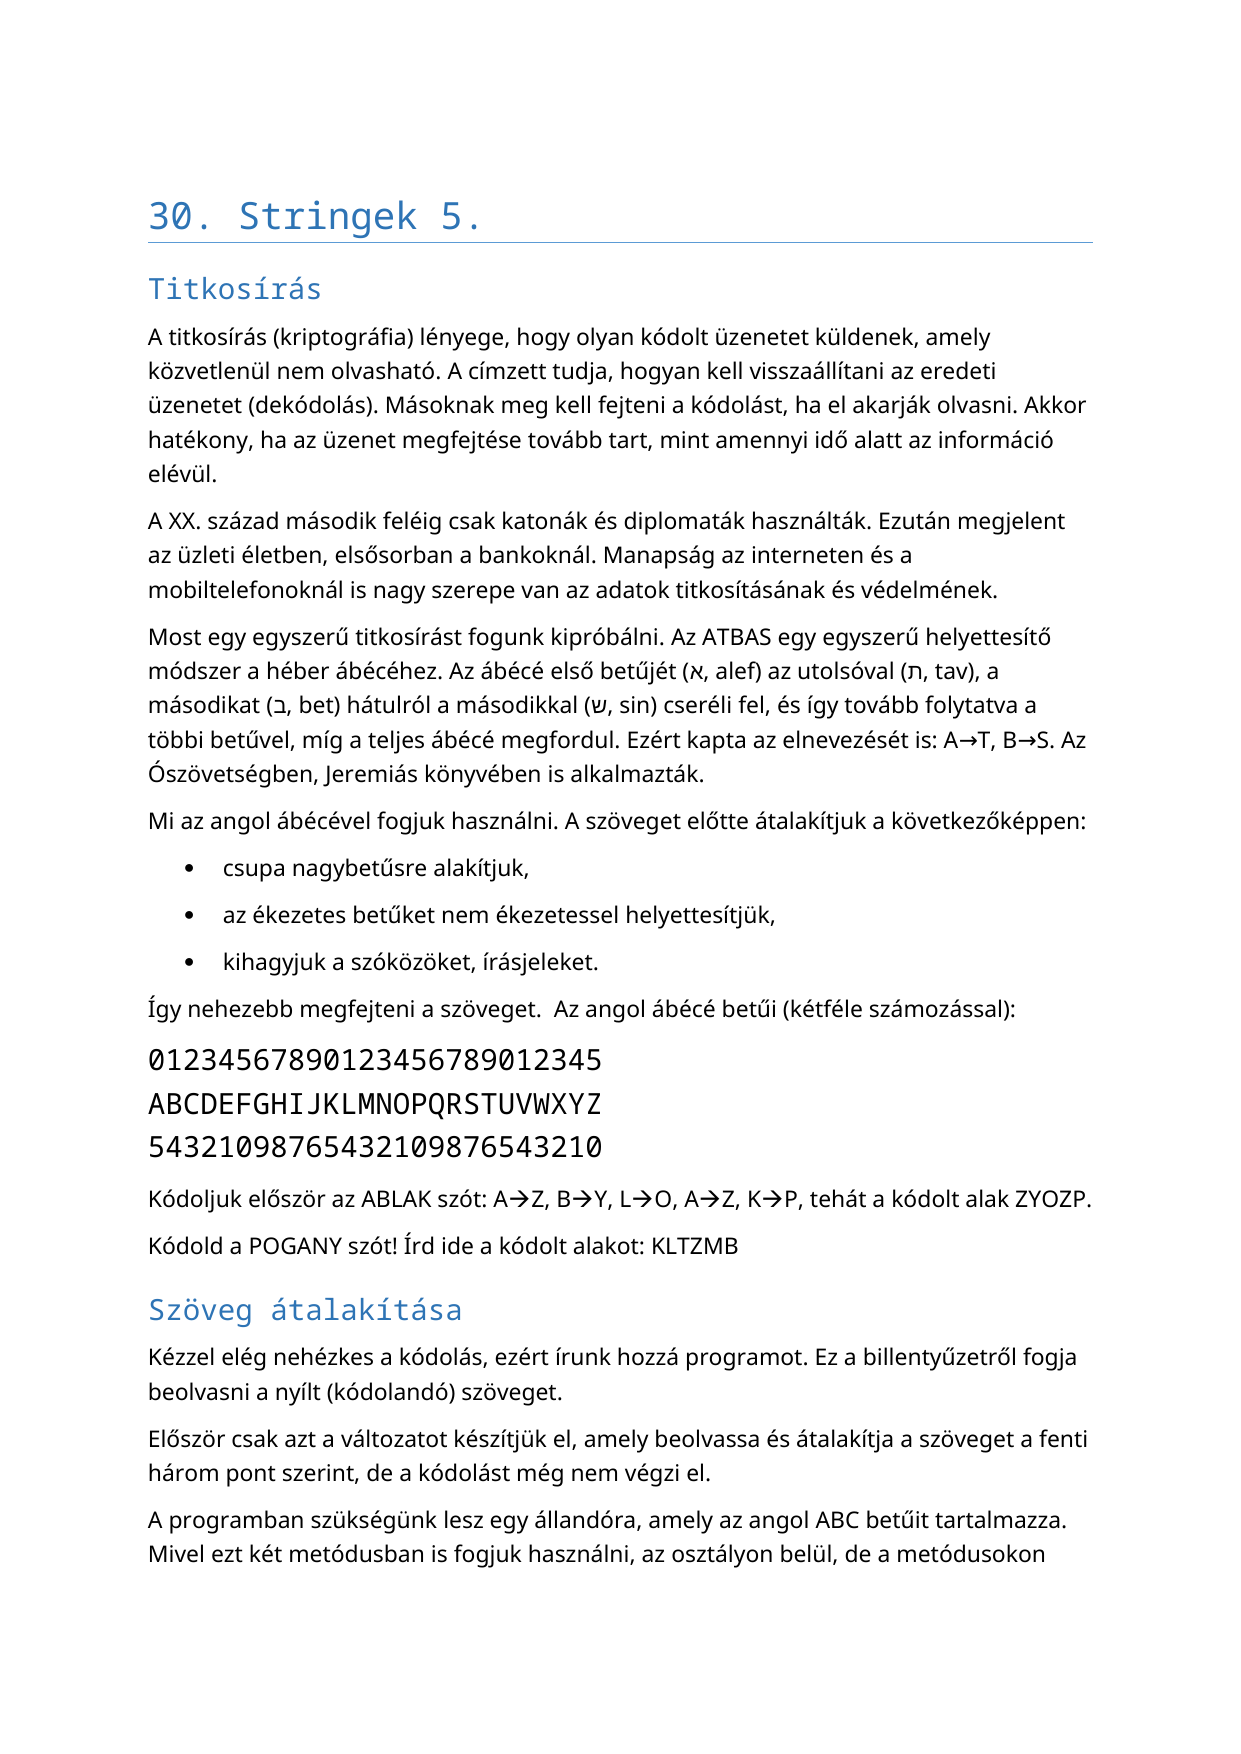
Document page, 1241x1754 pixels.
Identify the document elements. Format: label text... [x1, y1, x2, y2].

text Mi az angol ábécével fogjuk használni. A szöveget előtte átalakítjuk a következőképpen: [148, 805, 1093, 836]
list csupa nagybetűsre alakítjuk, [185, 852, 1093, 883]
text Először csak azt a változatot készítjük el, amely beolvassa és átalakítja a szöveget a fenti három pont szerint, de a kódolást még nem végzi el. [148, 1422, 1093, 1488]
subtitle Titkosírás [148, 268, 1093, 308]
text A titkosírás (kriptográfia) lényege, hogy olyan kódolt üzenetet küldenek, amely közvetlenül nem olvasható. A címzett tudja, hogyan kell visszaállítani az eredeti üzenetet (dekódolás). Másoknak meg kell fejteni a kódolást, ha el akarják olvasni. Akkor hatékony, ha az üzenet megfejtése tovább tart, mint amennyi idő alatt az információ elévül. [148, 321, 1093, 489]
text Így nehezebb megfejteni a szöveget. Az angol ábécé betűi (kétféle számozással): [148, 992, 1093, 1024]
subtitle Szöveg átalakítása [148, 1289, 1093, 1329]
list az ékezetes betűket nem ékezetessel helyettesítjük, [185, 899, 1093, 930]
text Most egy egyszerű titkosírást fogunk kipróbálni. Az ATBAS egy egyszerű helyettesítő módszer a héber ábécéhez. Az ábécé első betűjét (א, alef) az utolsóval (ת, tav), a másodikat (ב, bet) hátulról a másodikkal (ש, sin) cseréli fel, és így tovább folytatva a többi betűvel, míg a teljes ábécé megfordul. Ezért kapta az elnevezését is: A→T, B→S. Az Ószövetségben, Jeremiás könyvében is alkalmazták. [148, 621, 1093, 789]
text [148, 1504, 1093, 1569]
text 01234567890123456789012345 ABCDEFGHIJKLMNOPQRSTUVWXYZ 54321098765432109876543210 [148, 1039, 1093, 1166]
list kihagyjuk a szóközöket, írásjeleket. [185, 946, 1093, 977]
text Kódold a POGANY szót! Írd ide a kódolt alakot: KLTZMB [148, 1230, 1093, 1261]
text Kódoljuk először az ABLAK szót: AZ, BY, LO, AZ, KP, tehát a kódolt alak ZYOZP. [148, 1183, 1093, 1214]
subtitle 30. Stringek 5. [148, 189, 1093, 242]
text Kézzel elég nehézkes a kódolás, ezért írunk hozzá programot. Ez a billentyűzetről fogja beolvasni a nyílt (kódolandó) szöveget. [148, 1341, 1093, 1407]
text A XX. század második feléig csak katonák és diplomaták használták. Ezután megjelent az üzleti életben, elsősorban a bankoknál. Manapság az interneten és a mobiltelefonoknál is nagy szerepe van az adatok titkosításának és védelmének. [148, 505, 1093, 605]
